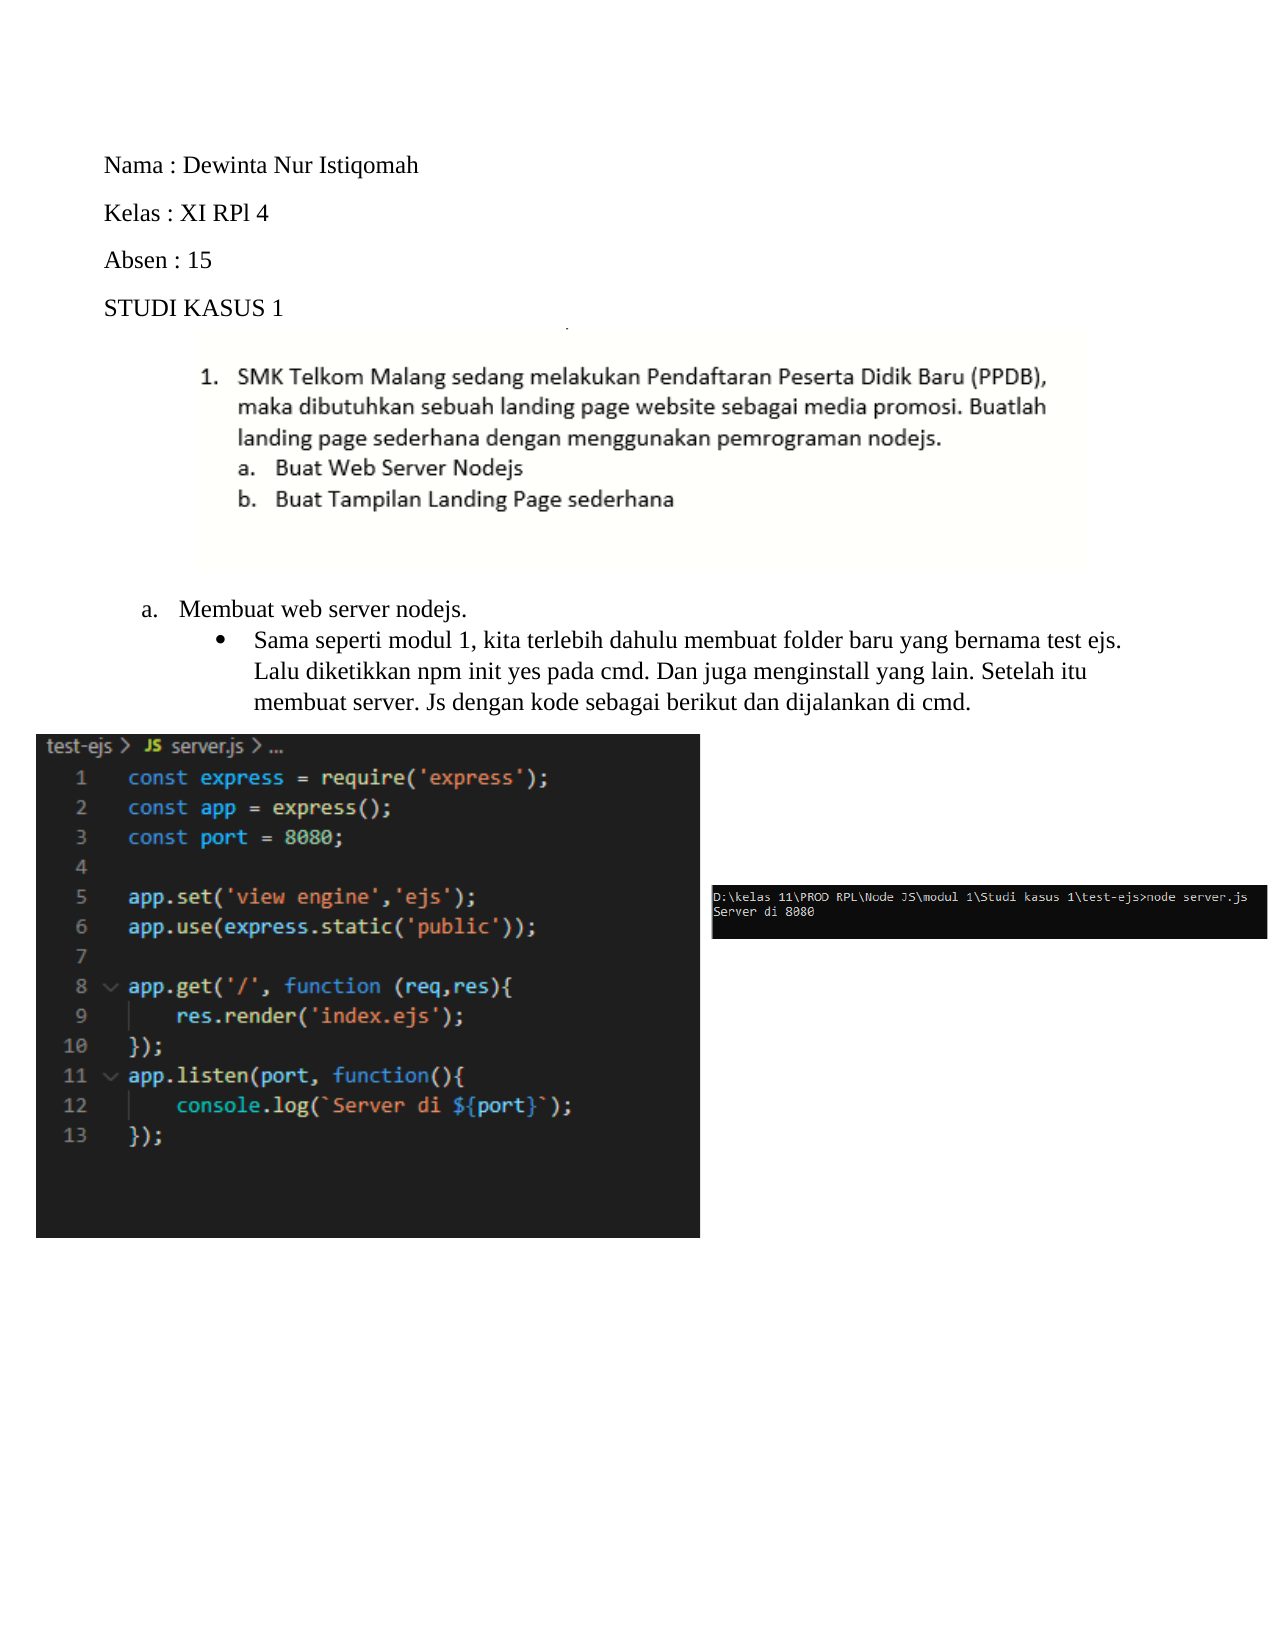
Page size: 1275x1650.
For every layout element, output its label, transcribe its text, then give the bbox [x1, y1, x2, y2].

picture [194, 328, 1091, 573]
text Absen : 15 [103, 245, 1125, 274]
list Sama seperti modul 1, kita terlebih dahulu membuat folder baru yang bernama test ejs. Lalu diketikkan npm init yes pada cmd. Dan juga menginstall yang lain. Setelah itu membuat server. Js dengan kode sebagai berikut dan dijalankan di cmd. [216, 625, 1125, 716]
text Kelas : XI RPl 4 [103, 198, 1125, 226]
text STUDI KASUS 1 [103, 293, 1125, 322]
text Nama : Dewinta Nur Istiqomah [103, 150, 1125, 179]
picture [36, 734, 701, 1238]
picture [711, 885, 1268, 939]
